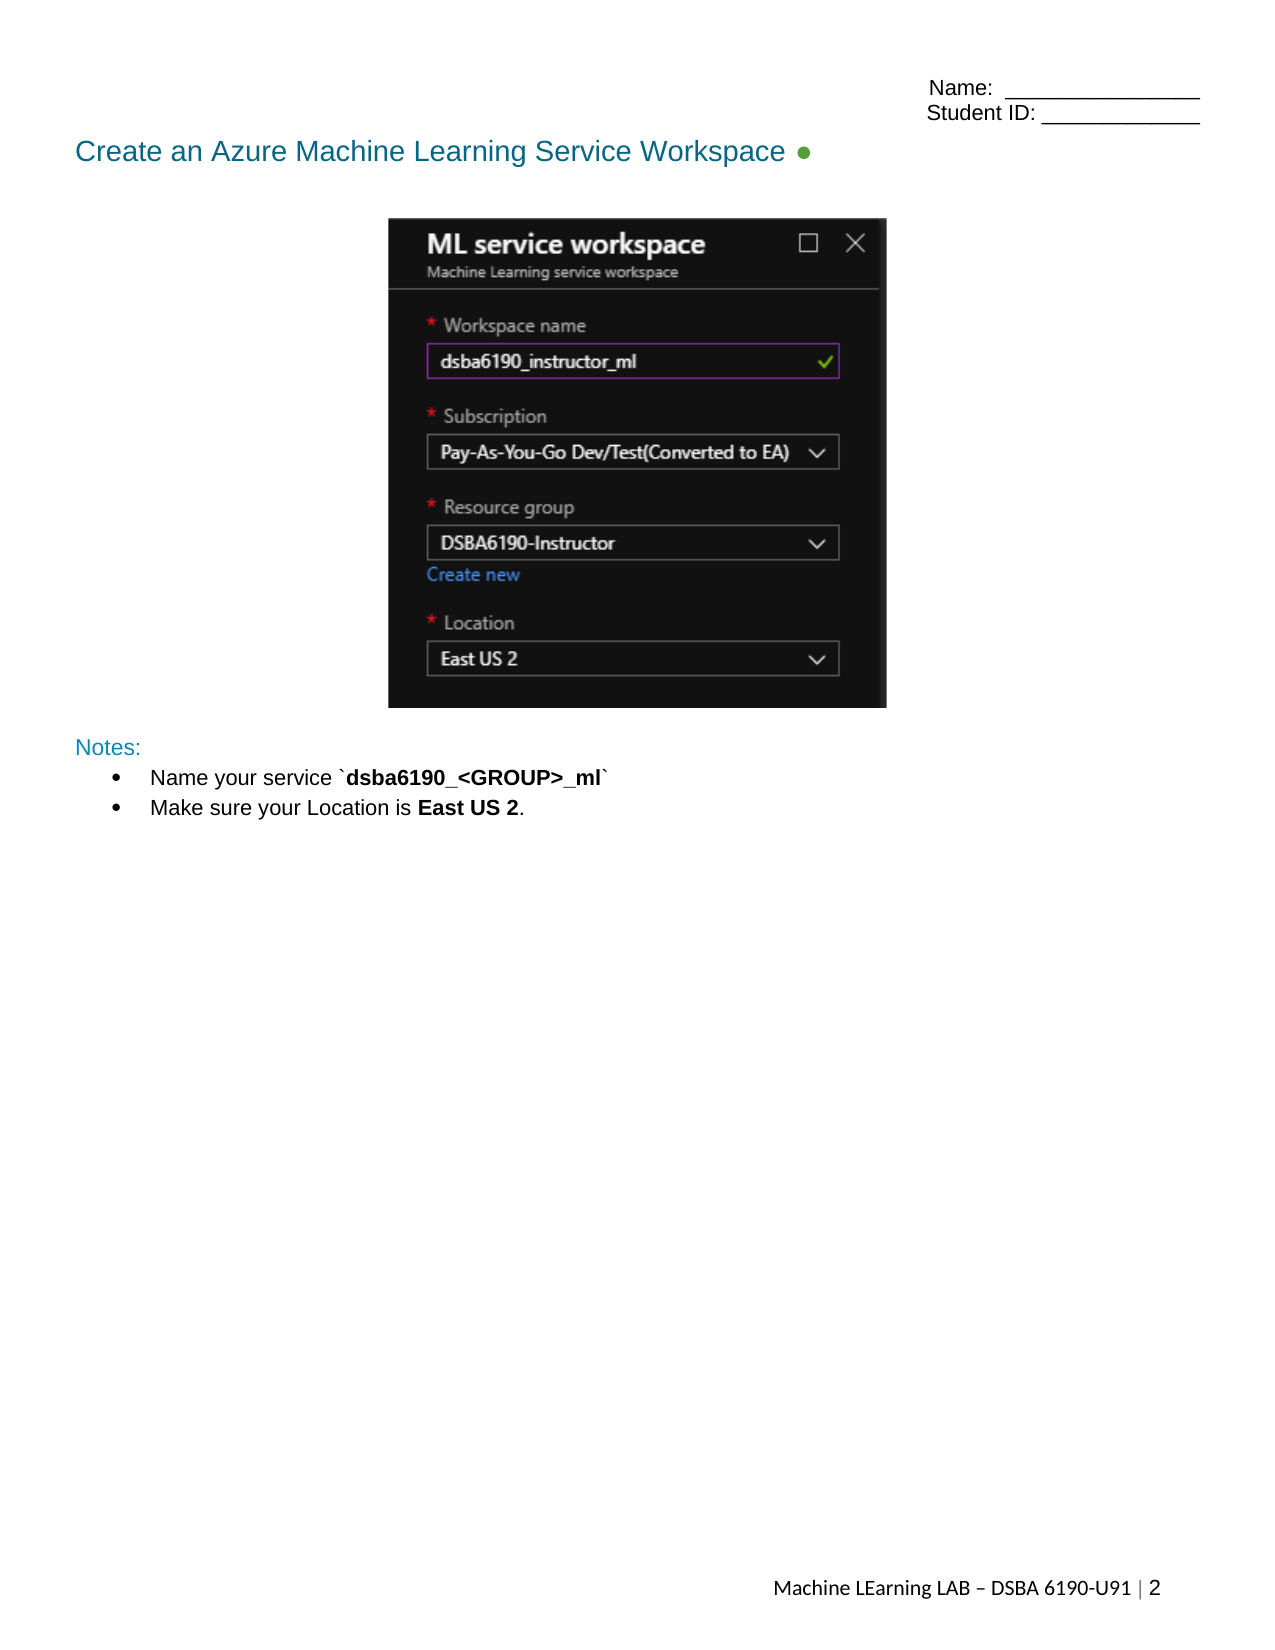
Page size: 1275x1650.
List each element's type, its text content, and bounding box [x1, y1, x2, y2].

picture [388, 218, 887, 708]
subtitle Create an Azure Machine Learning Service Workspace ● [75, 134, 1200, 167]
list Make sure your Location is East US 2. [112, 795, 1200, 821]
list Name your service `dsba6190_<GROUP>_ml` [112, 765, 1200, 790]
subtitle Notes: [75, 733, 1200, 760]
